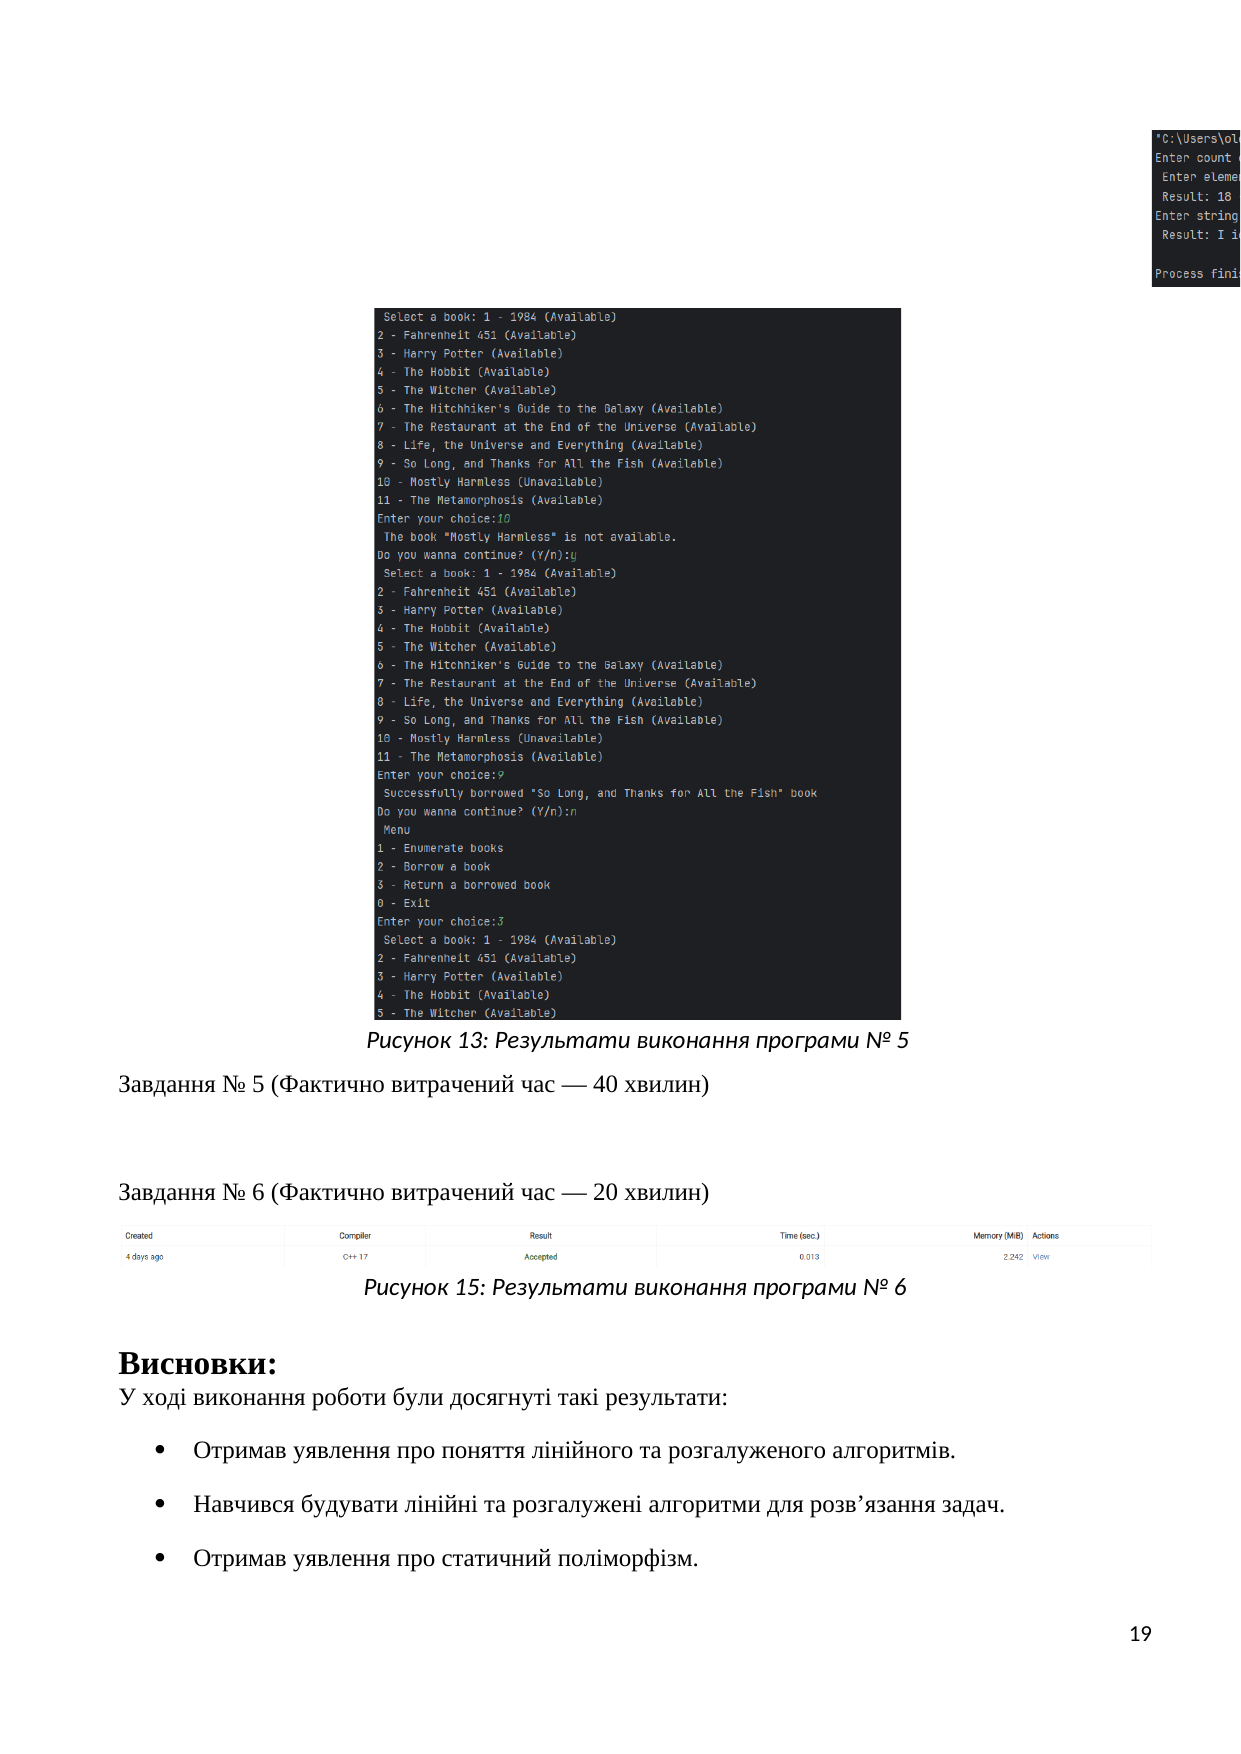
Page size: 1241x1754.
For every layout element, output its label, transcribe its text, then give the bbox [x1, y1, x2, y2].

text У ході виконання роботи були досягнуті такі результати: [118, 1382, 1152, 1410]
picture [118, 1220, 1152, 1267]
picture [374, 308, 902, 1020]
list Навчився будувати лінійні та розгалужені алгоритми для розв’язання задач. [156, 1489, 1152, 1518]
subtitle Висновки: [118, 1314, 1152, 1382]
picture [1151, 130, 1241, 287]
list Отримав уявлення про статичний поліморфізм. [156, 1543, 1152, 1572]
list Отримав уявлення про поняття лінійного та розгалуженого алгоритмів. [156, 1435, 1152, 1464]
text Завдання № 6 (Фактично витрачений час — 20 хвилин) [118, 1177, 1152, 1206]
